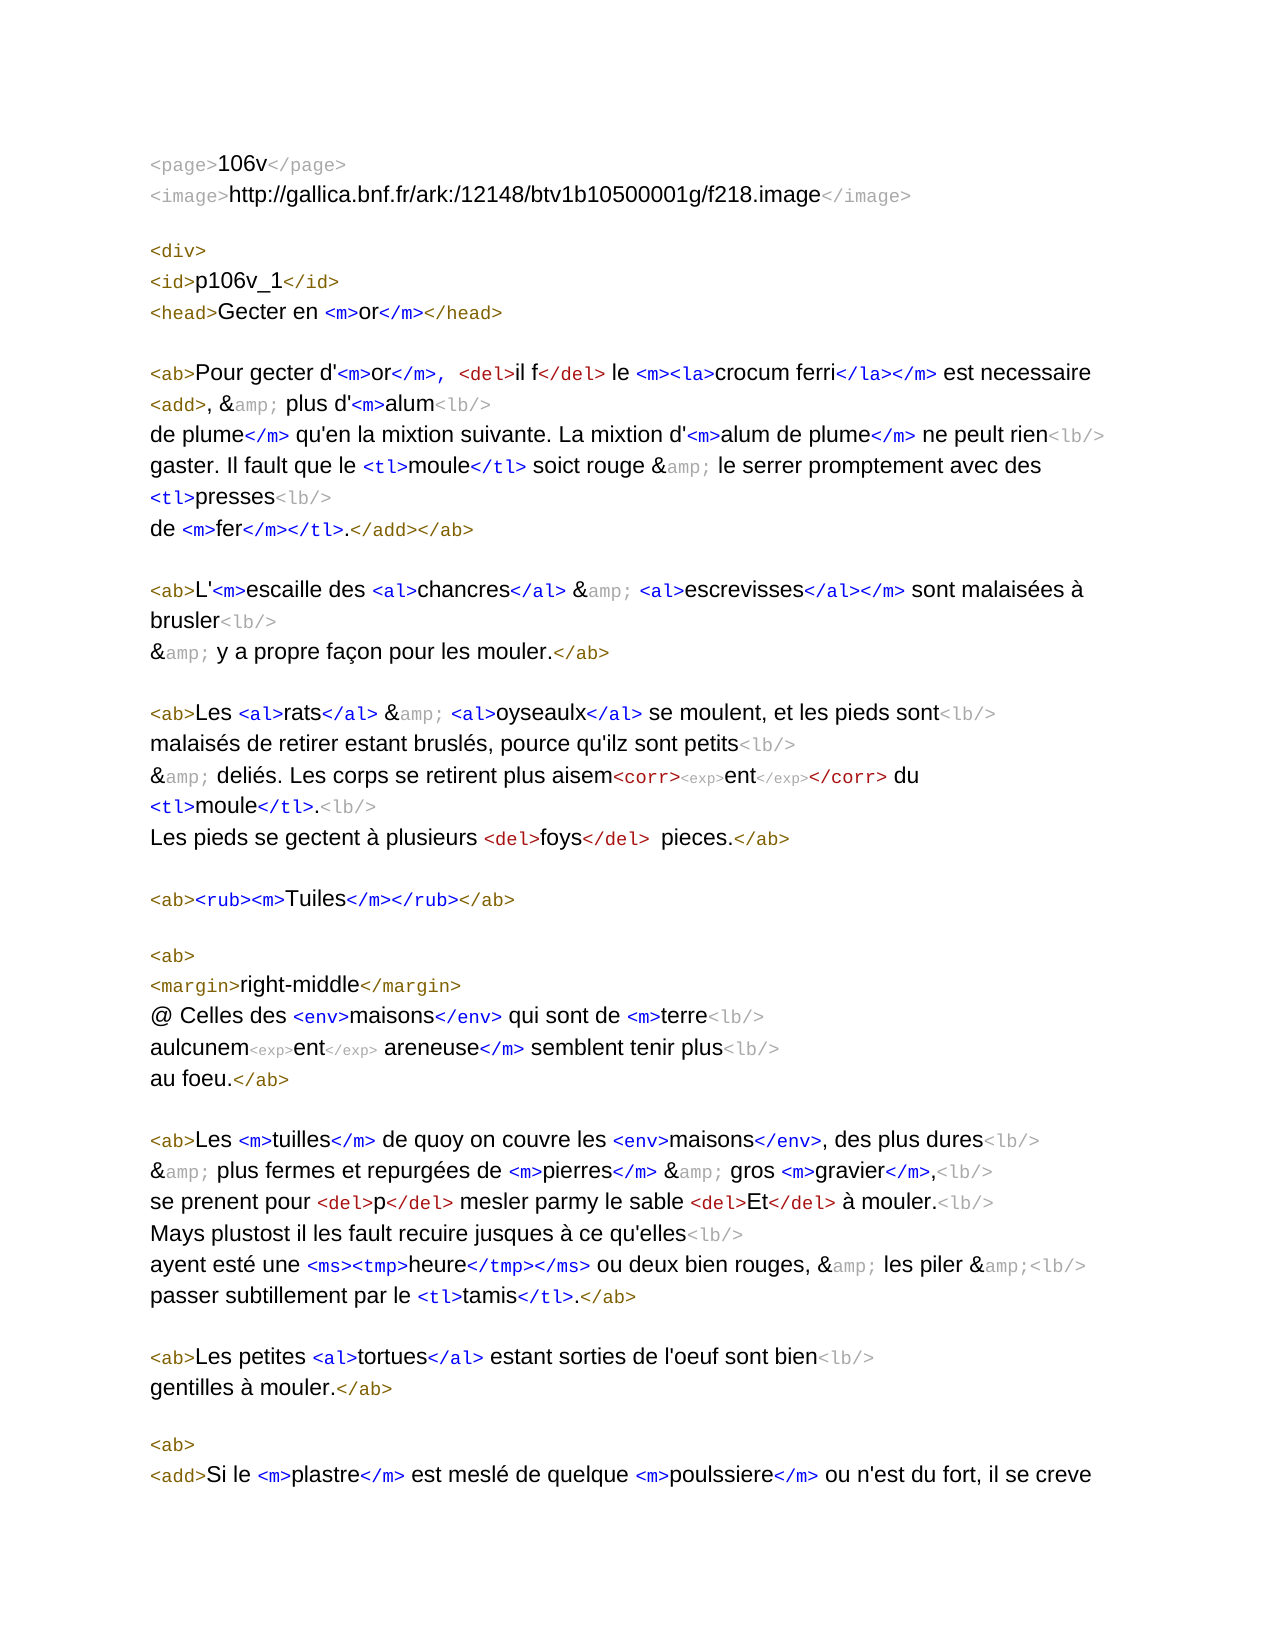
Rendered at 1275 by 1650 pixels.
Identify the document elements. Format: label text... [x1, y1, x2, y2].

text se prenent pour <del>p</del> mesler parmy le sable <del>Et</del> à mouler.<lb/> [150, 1188, 1125, 1215]
text ayent esté une <ms><tmp>heure</tmp></ms> ou deux bien rouges, &amp; les piler &amp;<lb/> [150, 1251, 1125, 1278]
text &amp; y a propre façon pour les mouler.</ab> [150, 638, 1125, 665]
text <div> <id>p106v_1</id> <head>Gecter en <m>or</m></head> [150, 212, 1125, 325]
text malaisés de retirer estant bruslés, pource qu'ilz sont petits<lb/> [150, 730, 1125, 757]
text <ab>L'<m>escaille des <al>chancres</al> &amp; <al>escrevisses</al></m> sont malaisées à brusler<lb/> [150, 576, 1125, 634]
text aulcunem<exp>ent</exp> areneuse</m> semblent tenir plus<lb/> [150, 1033, 1125, 1061]
text <ab>Les <m>tuilles</m> de quoy on couvre les <env>maisons</env>, des plus dures<lb/> [150, 1126, 1125, 1153]
text <page>106v</page> [150, 150, 1125, 177]
text gaster. Il fault que le <tl>moule</tl> soict rouge &amp; le serrer promptement avec des <tl>presses<lb/> [150, 452, 1125, 510]
text <image>http://gallica.bnf.fr/ark:/12148/btv1b10500001g/f218.image</image> [150, 181, 1125, 208]
text passer subtillement par le <tl>tamis</tl>.</ab> [150, 1282, 1125, 1309]
text <ab>Pour gecter d'<m>or</m>, <del>il f</del> le <m><la>crocum ferri</la></m> est necessaire <add>, &amp; plus d'<m>alum<lb/> [150, 359, 1125, 417]
text <ab> <add>Si le <m>plastre</m> est meslé de quelque <m>poulssiere</m> ou n'est du fort, il se creve au<lb/> [150, 1436, 1125, 1488]
text &amp; deliés. Les corps se retirent plus aisem<corr><exp>ent</exp></corr> du <tl>moule</tl>.<lb/> [150, 762, 1125, 819]
text de plume</m> qu'en la mixtion suivante. La mixtion d'<m>alum de plume</m> ne peult rien<lb/> [150, 421, 1125, 448]
text Mays plustost il les fault recuire jusques à ce qu'elles<lb/> [150, 1219, 1125, 1247]
text gentilles à mouler.</ab> [150, 1374, 1125, 1401]
text <ab>Les petites <al>tortues</al> estant sorties de l'oeuf sont bien<lb/> [150, 1343, 1125, 1370]
text <ab><rub><m>Tuiles</m></rub></ab> [150, 885, 1125, 912]
text de <m>fer</m></tl>.</add></ab> [150, 514, 1125, 542]
text <ab>Les <al>rats</al> &amp; <al>oyseaulx</al> se moulent, et les pieds sont<lb/> [150, 699, 1125, 726]
text Les pieds se gectent à plusieurs <del>foys</del> pieces.</ab> [150, 824, 1125, 851]
text <ab> <margin>right-middle</margin> @ Celles des <env>maisons</env> qui sont de <m>terre<lb/> [150, 946, 1125, 1029]
text &amp; plus fermes et repurgées de <m>pierres</m> &amp; gros <m>gravier</m>,<lb/> [150, 1157, 1125, 1184]
text au foeu.</ab> [150, 1065, 1125, 1092]
